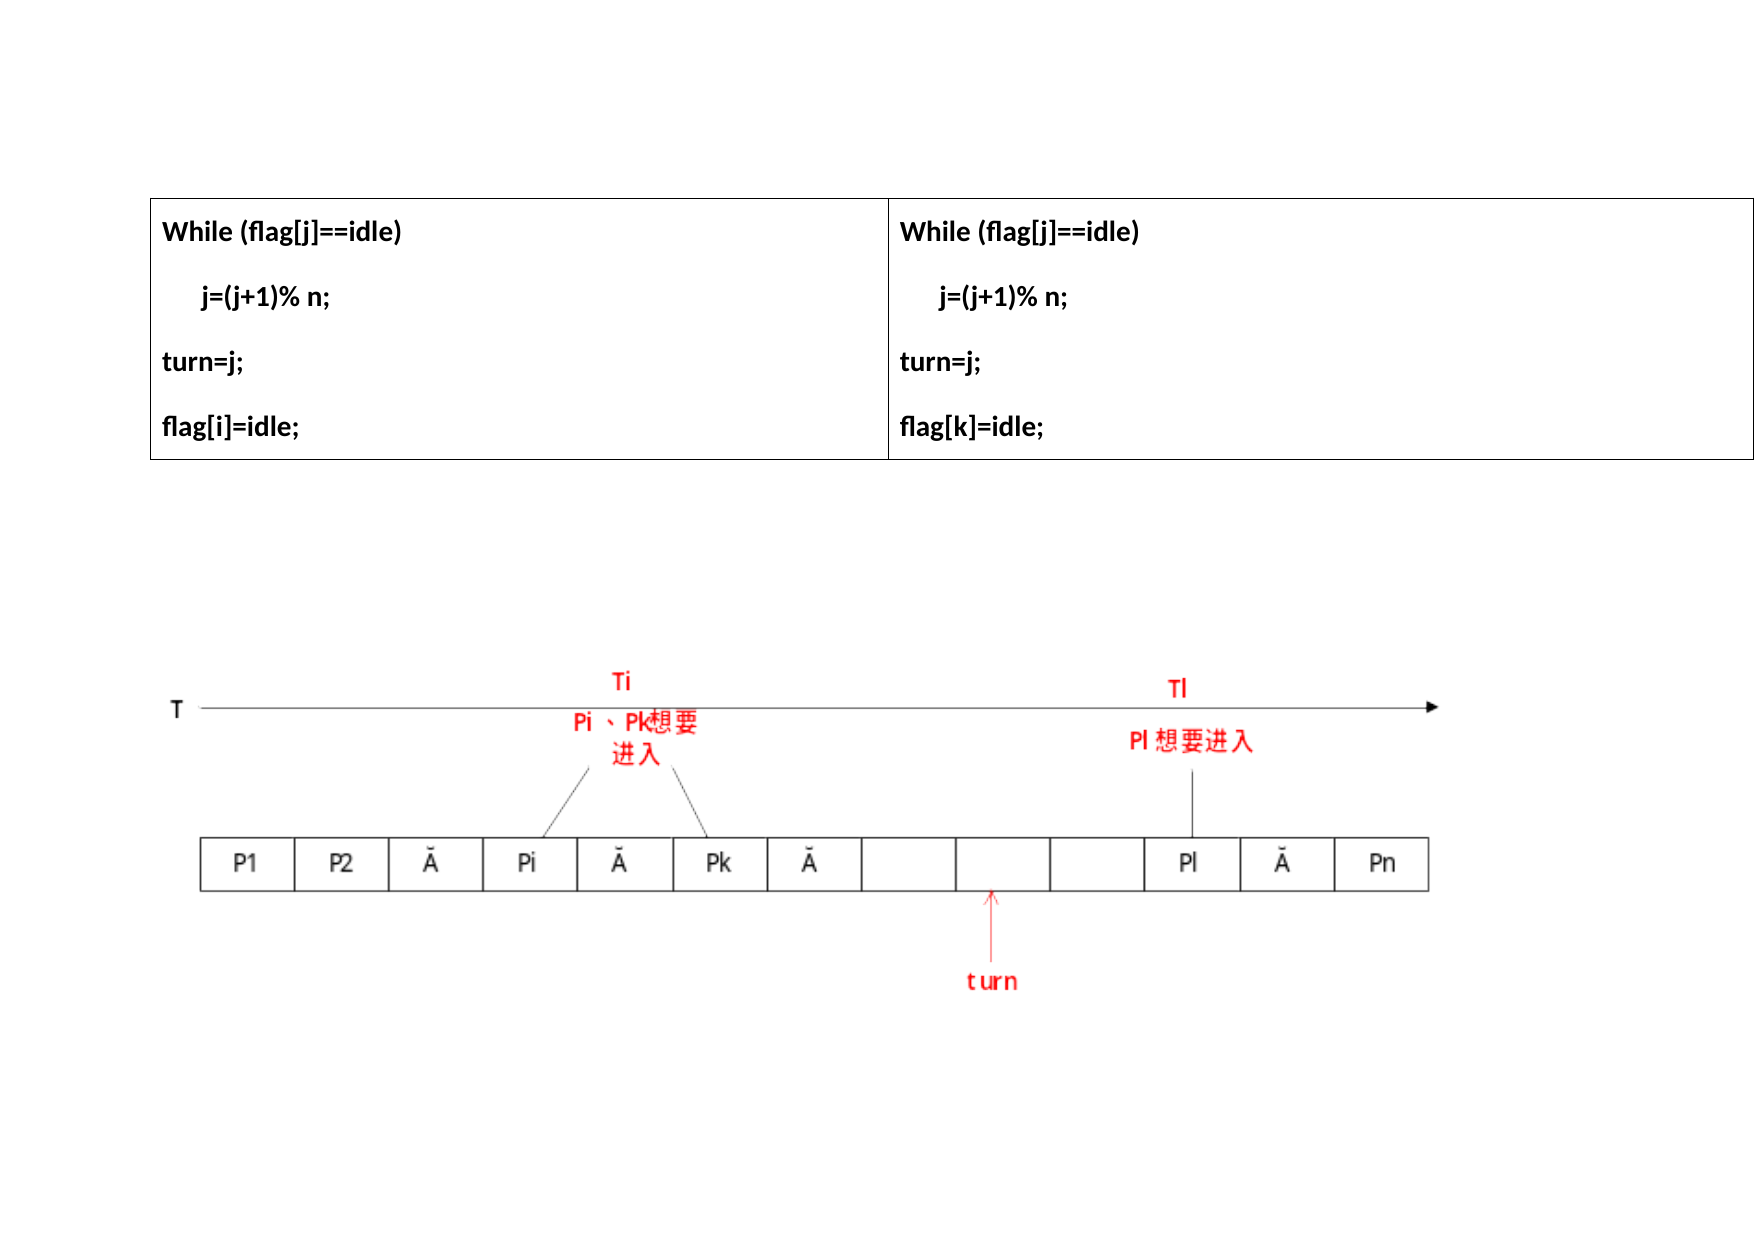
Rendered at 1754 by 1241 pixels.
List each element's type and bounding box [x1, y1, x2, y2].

table_cell [151, 199, 888, 459]
table_cell [889, 199, 1753, 459]
